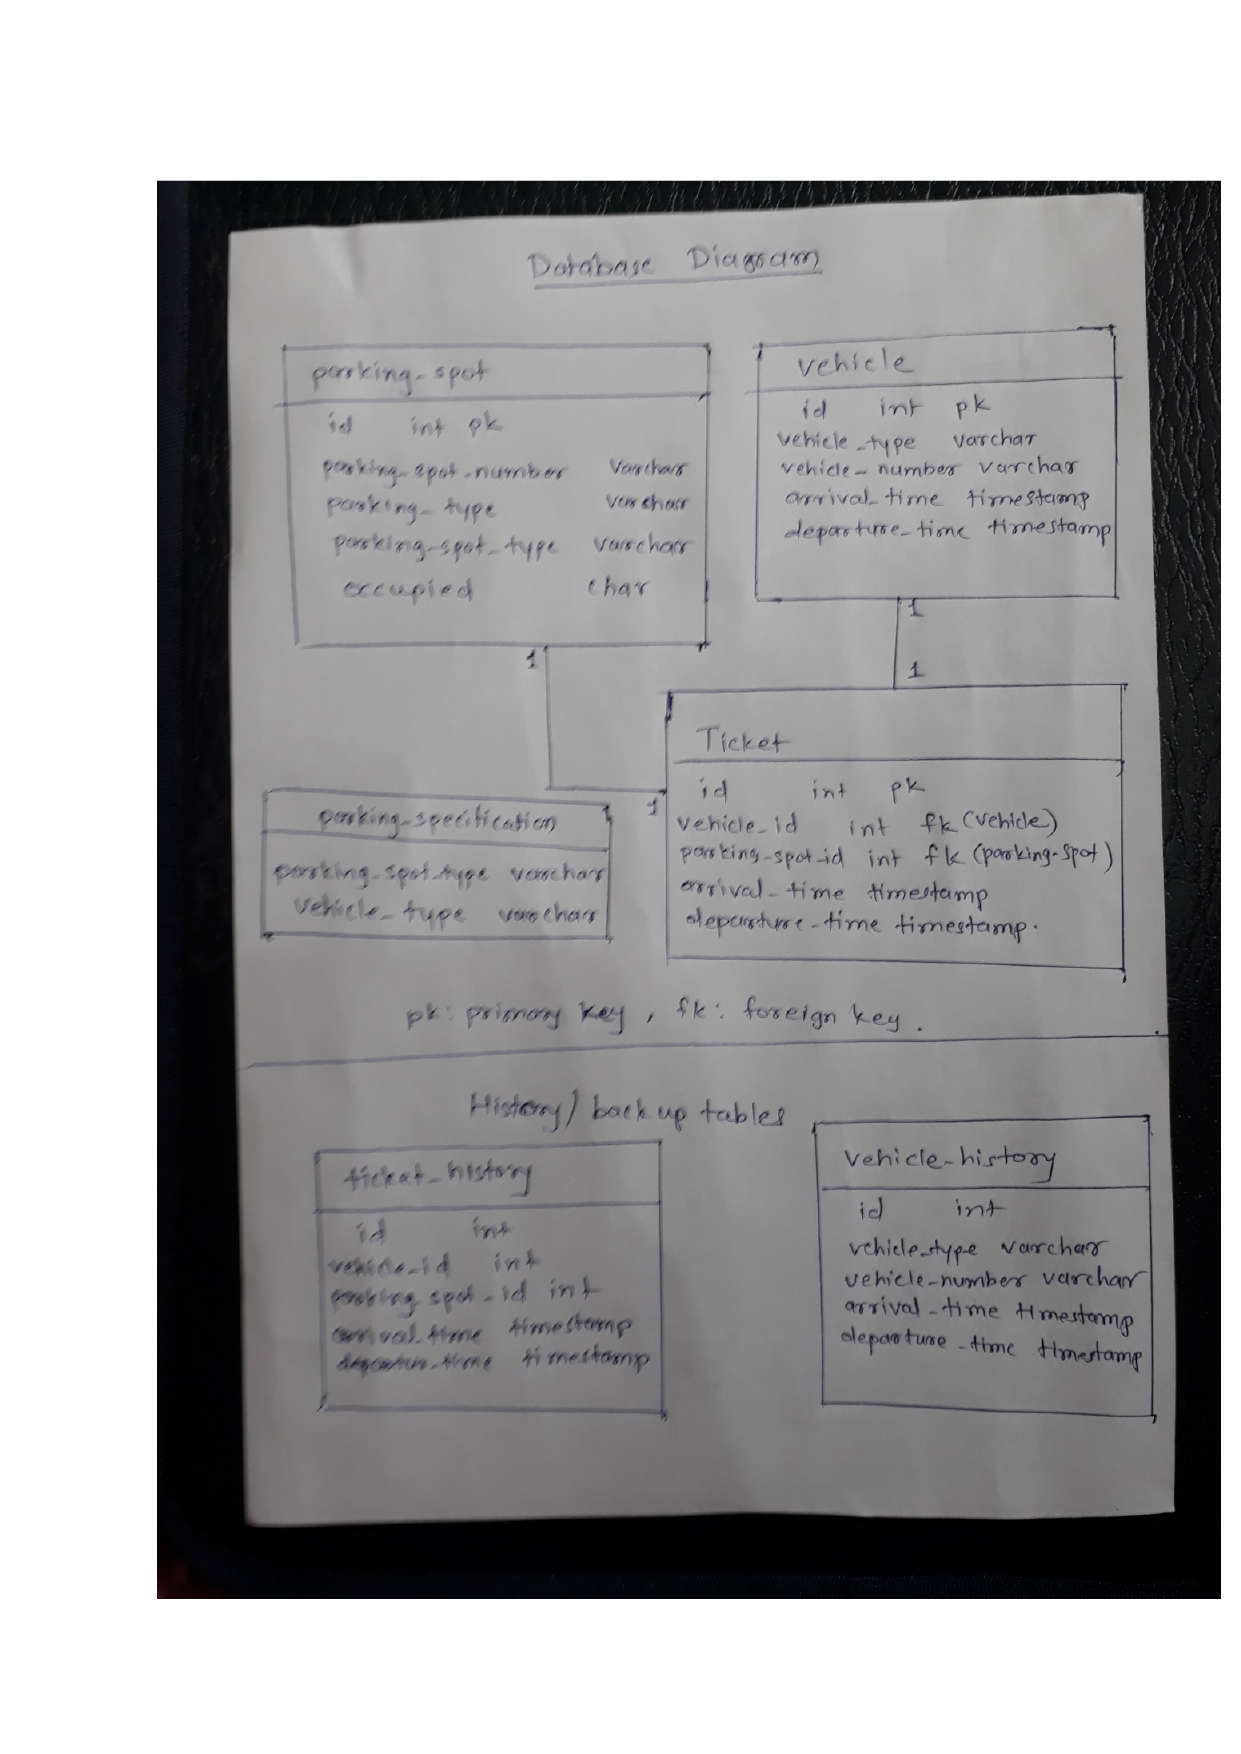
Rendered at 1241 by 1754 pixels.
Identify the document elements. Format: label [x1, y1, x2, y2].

picture [158, 182, 1221, 1597]
